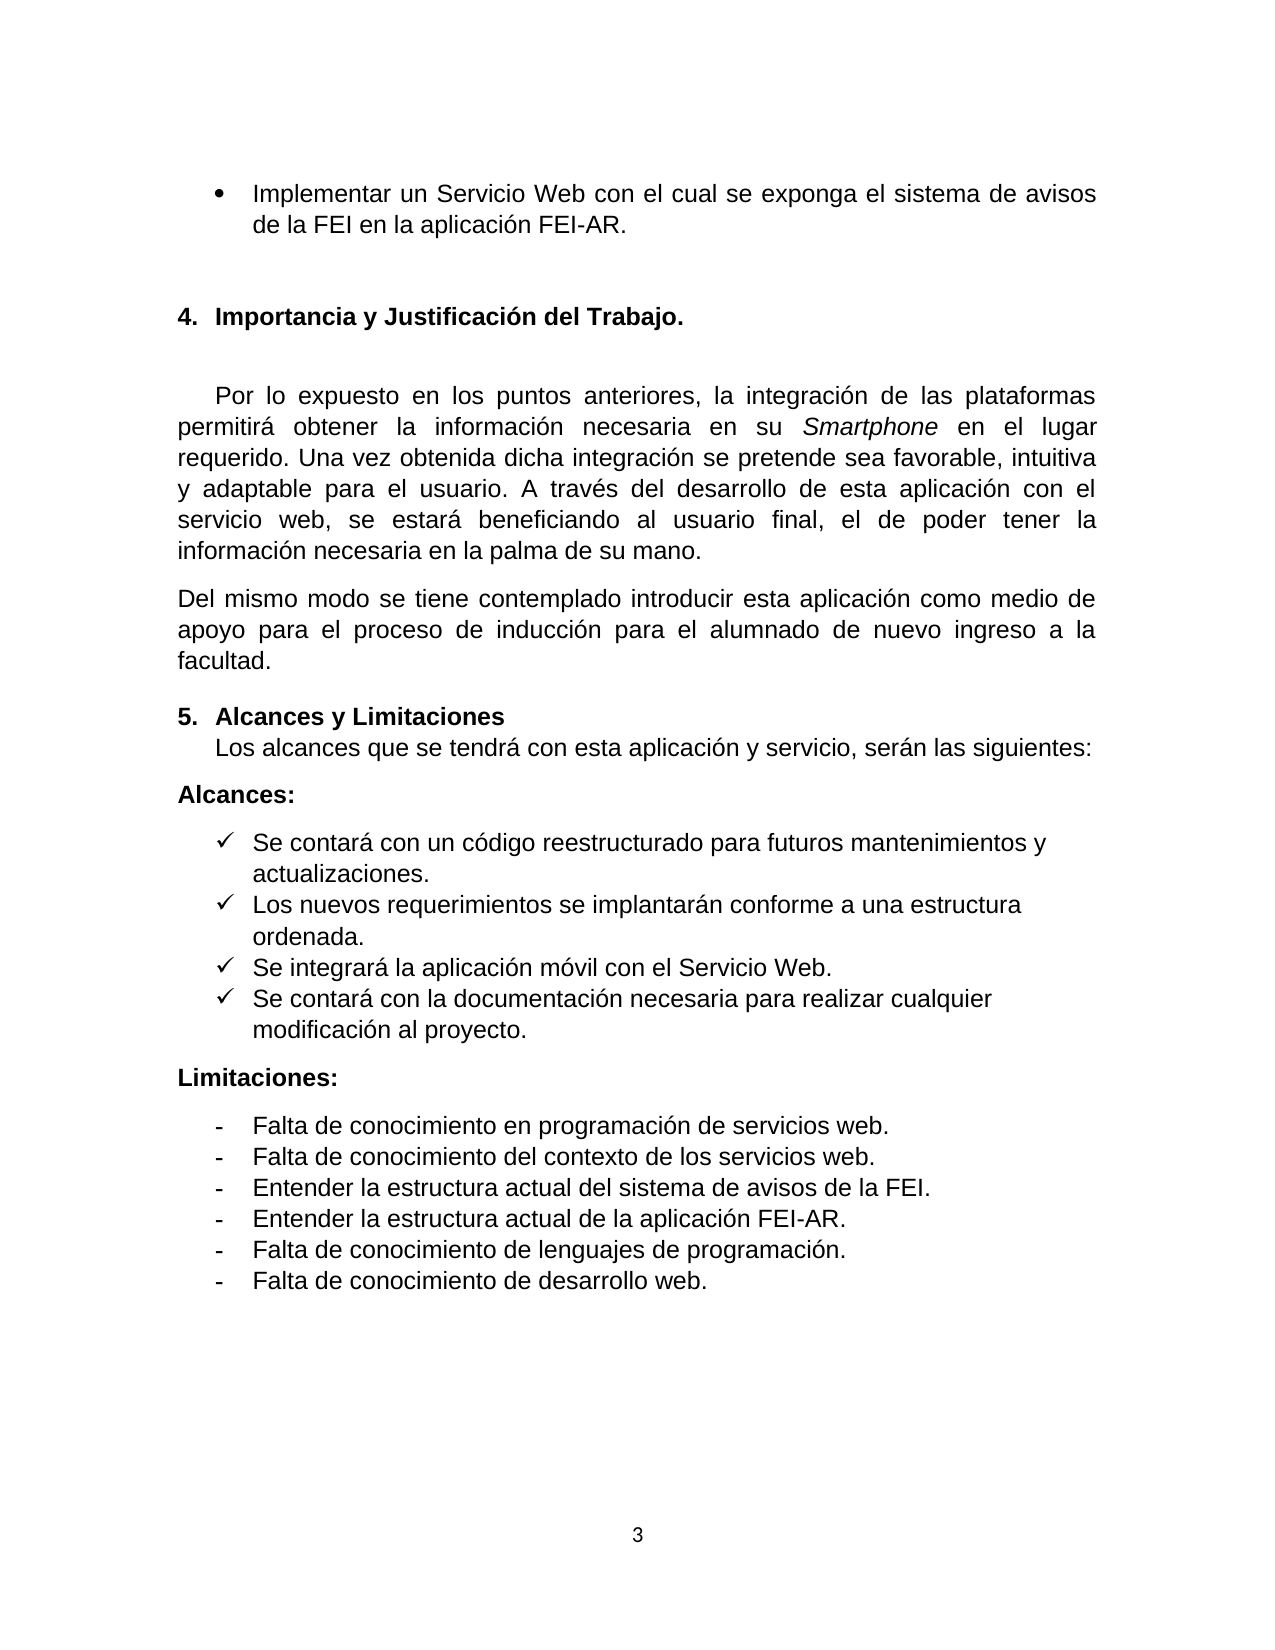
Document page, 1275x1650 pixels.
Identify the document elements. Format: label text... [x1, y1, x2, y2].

list Se integrará la aplicación móvil con el Servicio Web. [215, 953, 1098, 982]
list Falta de conocimiento de lenguajes de programación. [215, 1235, 1098, 1264]
text Limitaciones: [177, 1063, 1098, 1092]
list Falta de conocimiento de desarrollo web. [215, 1266, 1098, 1295]
list Falta de conocimiento en programación de servicios web. [215, 1111, 1098, 1139]
subtitle Importancia y Justificación del Trabajo. [177, 302, 1098, 331]
list Los nuevos requerimientos se implantarán conforme a una estructura ordenada. [215, 890, 1098, 950]
subtitle Alcances y Limitaciones [177, 702, 1098, 731]
list Implementar un Servicio Web con el cual se exponga el sistema de avisos de la FEI en la aplicación FEI-AR. [215, 179, 1098, 238]
text Los alcances que se tendrá con esta aplicación y servicio, serán las siguientes: [177, 733, 1098, 762]
list Falta de conocimiento del contexto de los servicios web. [215, 1142, 1098, 1171]
text Alcances: [177, 781, 1098, 809]
list Se contará con la documentación necesaria para realizar cualquier modificación al proyecto. [215, 984, 1098, 1044]
list Entender la estructura actual del sistema de avisos de la FEI. [215, 1173, 1098, 1202]
text Del mismo modo se tiene contemplado introducir esta aplicación como medio de apoyo para el proceso de inducción para el alumnado de nuevo ingreso a la facultad. [177, 584, 1098, 674]
list Entender la estructura actual de la aplicación FEI-AR. [215, 1204, 1098, 1233]
text Por lo expuesto en los puntos anteriores, la integración de las plataformas permitirá obtener la información necesaria en su Smartphone en el lugar requerido. Una vez obtenida dicha integración se pretende sea favorable, intuitiva y adaptable para el usuario. A través del desarrollo de esta aplicación con el servicio web, se estará beneficiando al usuario final, el de poder tener la información necesaria en la palma de su mano. [177, 381, 1098, 565]
list Se contará con un código reestructurado para futuros mantenimientos y actualizaciones. [215, 828, 1098, 888]
